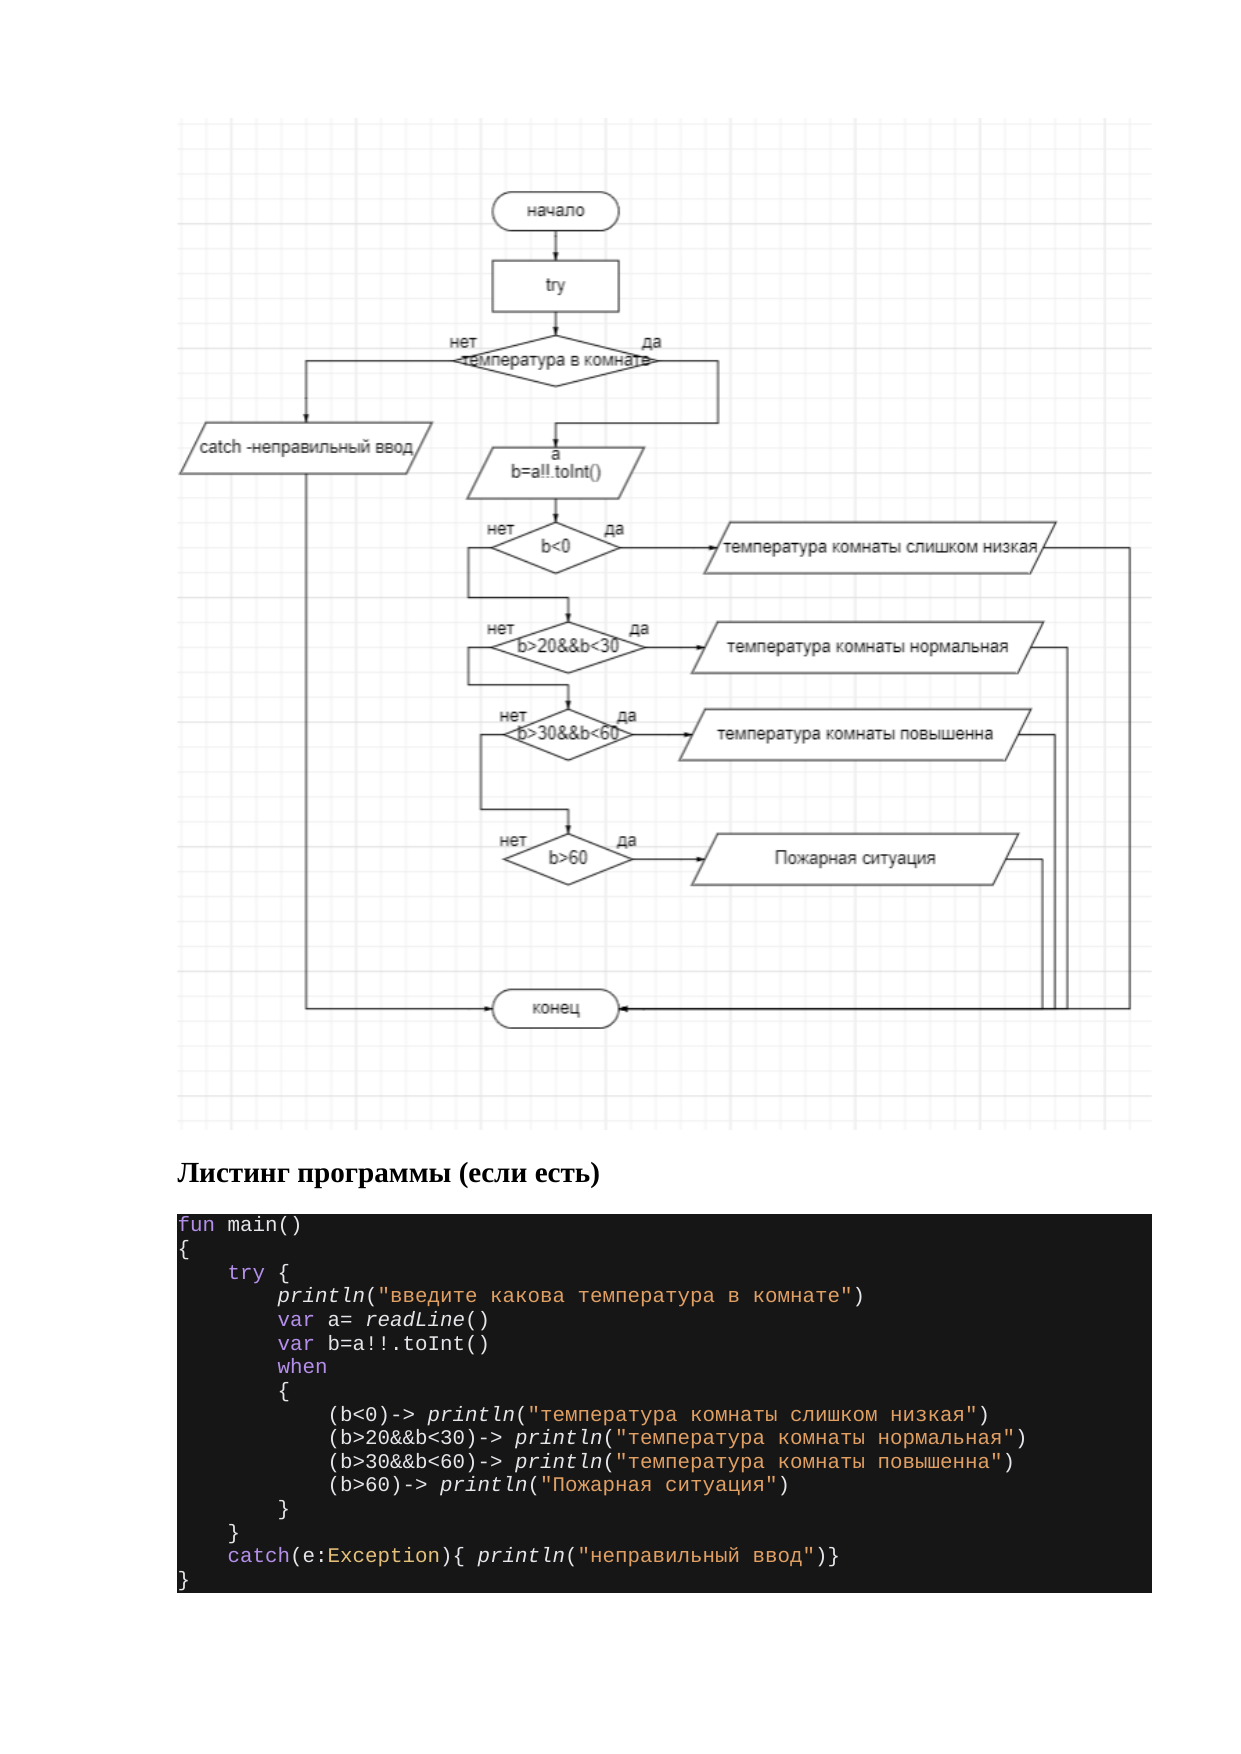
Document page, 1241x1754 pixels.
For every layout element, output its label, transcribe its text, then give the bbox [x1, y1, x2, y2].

text Листинг программы (если есть) [177, 1155, 1152, 1188]
text fun main() { try { println("введите какова температура в комнате") var a= readLine() var b=a!!.toInt() when { (b<0)-> println("температура комнаты слишком низкая") (b>20&&b<30)-> println("температура комнаты нормальная") (b>30&&b<60)-> println("температура комнаты повышенна") (b>60)-> println("Пожарная ситуация") } } catch(e:Exception){ println("неправильный ввод")} } [177, 1214, 1152, 1593]
picture [177, 118, 1152, 1130]
